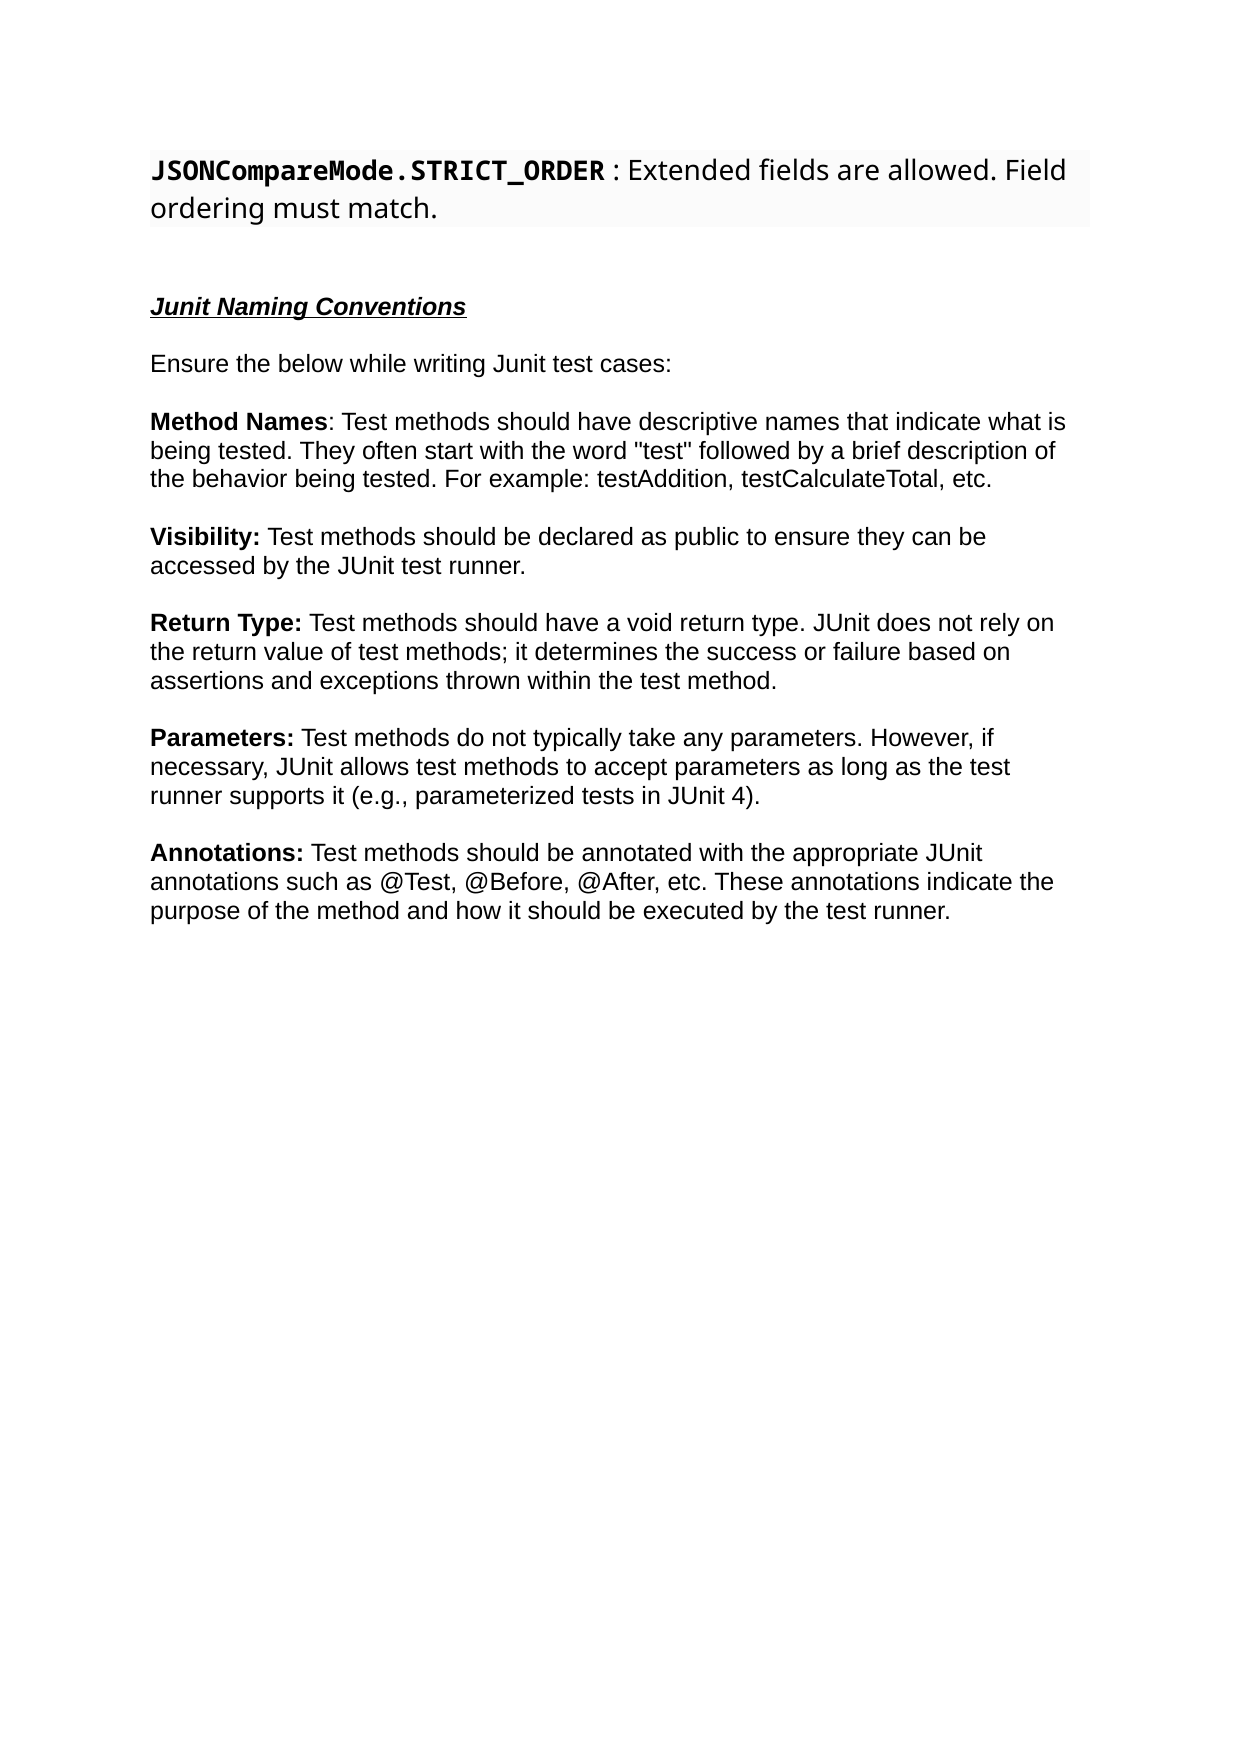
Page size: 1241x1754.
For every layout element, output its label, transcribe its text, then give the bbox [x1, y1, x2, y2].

text Visibility: Test methods should be declared as public to ensure they can be accessed by the JUnit test runner. [150, 522, 1090, 579]
text Junit Naming Conventions [150, 292, 1090, 321]
text JSONCompareMode.STRICT_ORDER : Extended fields are allowed. Field ordering must match. [150, 150, 1090, 227]
text Parameters: Test methods do not typically take any parameters. However, if necessary, JUnit allows test methods to accept parameters as long as the test runner supports it (e.g., parameterized tests in JUnit 4). [150, 723, 1090, 809]
text Ensure the below while writing Junit test cases: [150, 349, 1090, 378]
text Return Type: Test methods should have a void return type. JUnit does not rely on the return value of test methods; it determines the success or failure based on assertions and exceptions thrown within the test method. [150, 608, 1090, 694]
text Annotations: Test methods should be annotated with the appropriate JUnit annotations such as @Test, @Before, @After, etc. These annotations indicate the purpose of the method and how it should be executed by the test runner. [150, 838, 1090, 924]
text Method Names: Test methods should have descriptive names that indicate what is being tested. They often start with the word "test" followed by a brief description of the behavior being tested. For example: testAddition, testCalculateTotal, etc. [150, 407, 1090, 493]
